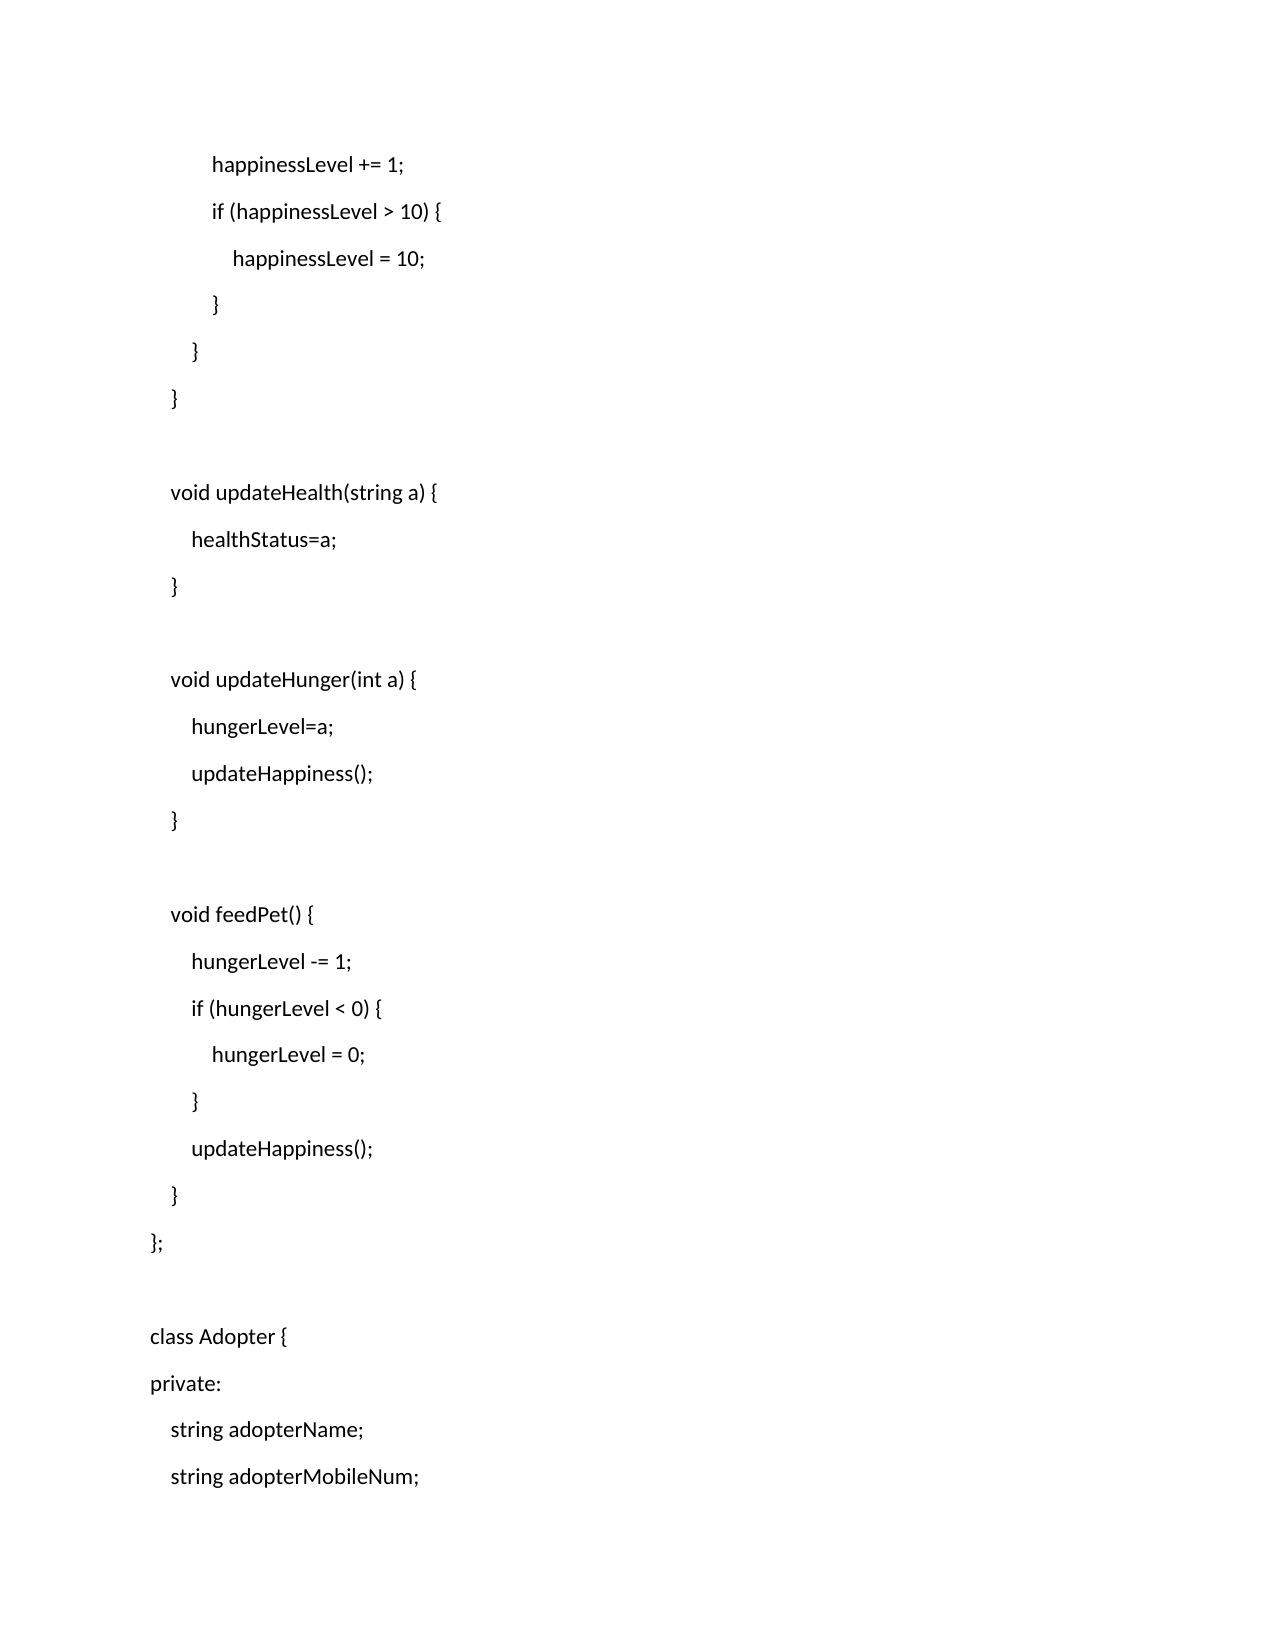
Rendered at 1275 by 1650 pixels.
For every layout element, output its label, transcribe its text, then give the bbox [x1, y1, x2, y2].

text happinessLevel += 1; [150, 150, 1125, 178]
text string adopterName; [150, 1416, 1125, 1444]
text updateHappiness(); [150, 1134, 1125, 1162]
text string adopterMobileNum; [150, 1462, 1125, 1491]
text } [150, 337, 1125, 366]
text hungerLevel -= 1; [150, 947, 1125, 975]
text void updateHealth(string a) { [150, 478, 1125, 506]
text void feedPet() { [150, 900, 1125, 928]
text class Adopter { [150, 1322, 1125, 1350]
text hungerLevel = 0; [150, 1041, 1125, 1069]
text } [150, 1087, 1125, 1116]
text } [150, 384, 1125, 412]
text if (hungerLevel < 0) { [150, 994, 1125, 1022]
text } [150, 1181, 1125, 1209]
text } [150, 291, 1125, 319]
text void updateHunger(int a) { [150, 666, 1125, 694]
text healthStatus=a; [150, 525, 1125, 553]
text happinessLevel = 10; [150, 244, 1125, 272]
text if (happinessLevel > 10) { [150, 197, 1125, 225]
text } [150, 806, 1125, 834]
text updateHappiness(); [150, 759, 1125, 787]
text private: [150, 1369, 1125, 1397]
text hungerLevel=a; [150, 712, 1125, 741]
text } [150, 572, 1125, 600]
text }; [150, 1228, 1125, 1256]
